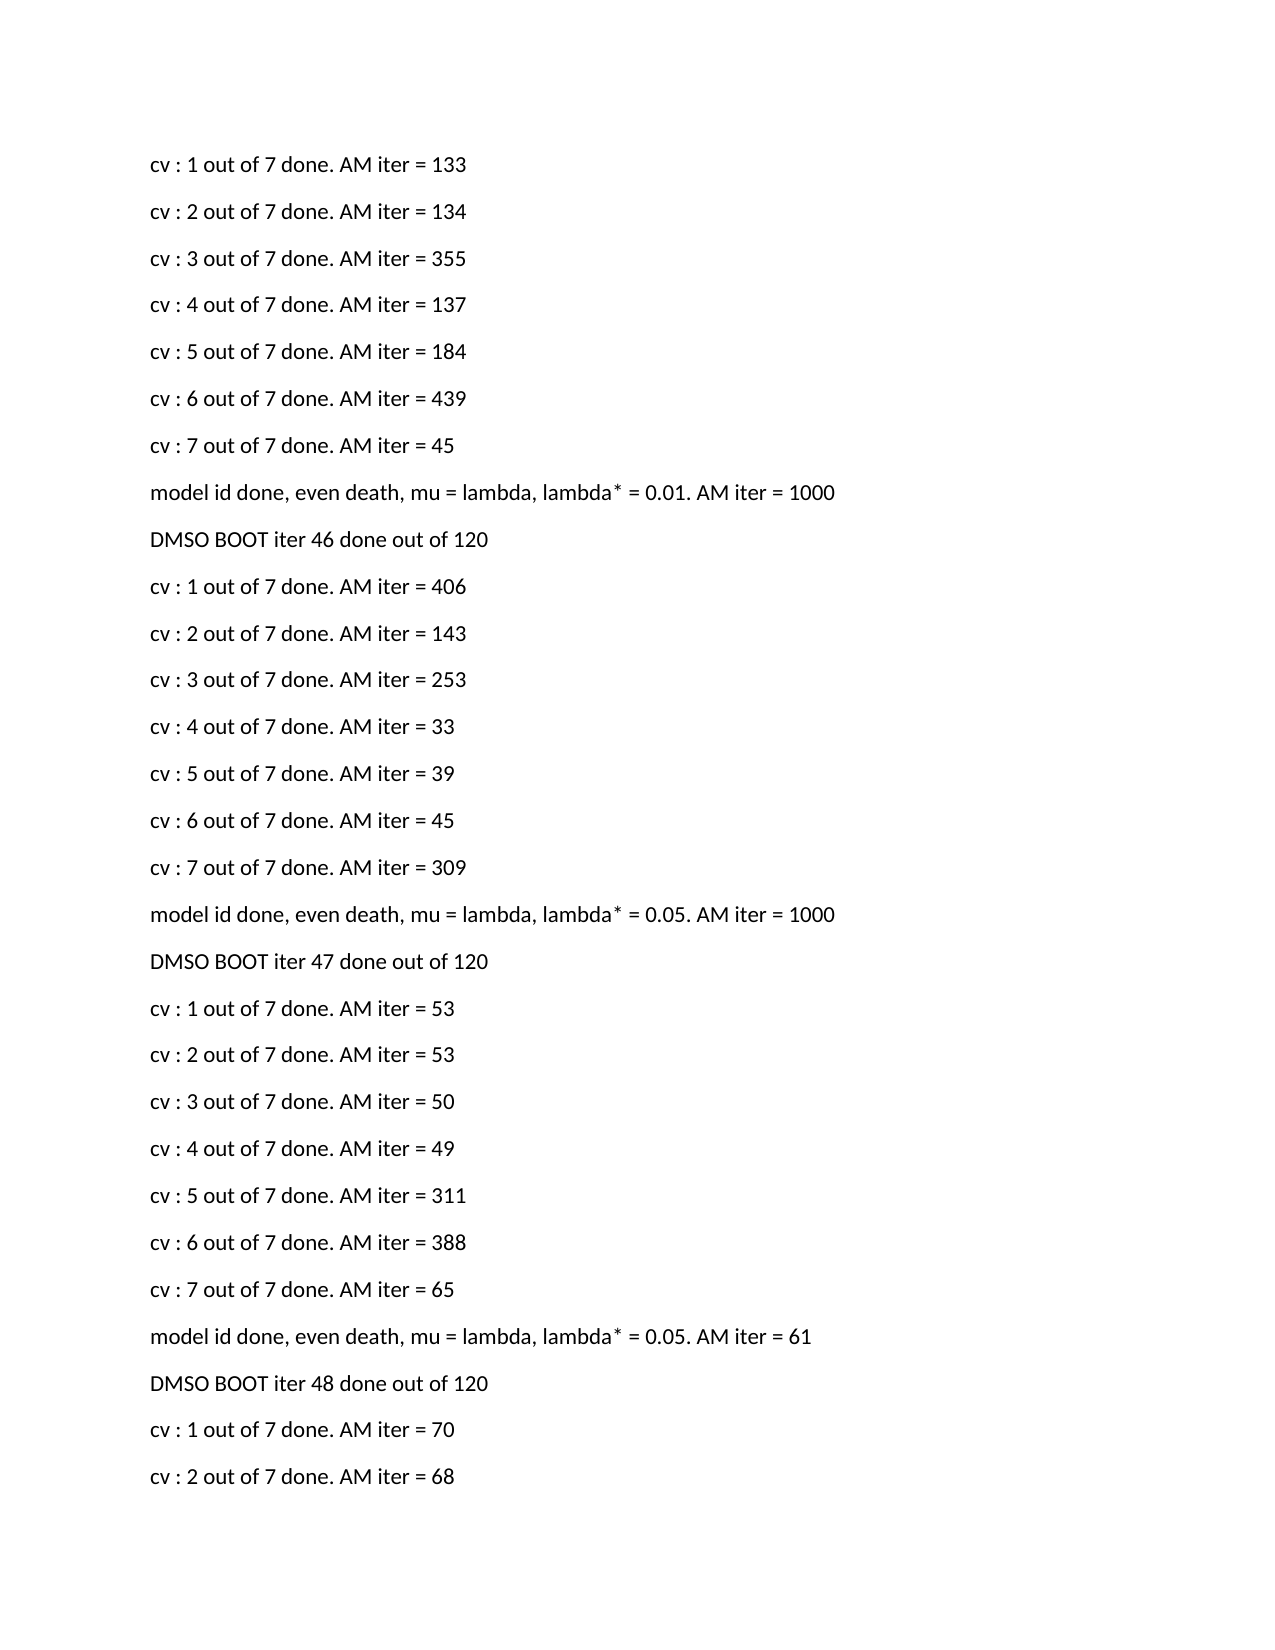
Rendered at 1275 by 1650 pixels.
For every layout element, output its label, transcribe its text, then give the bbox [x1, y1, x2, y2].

text cv : 3 out of 7 done. AM iter = 355 [150, 244, 1125, 272]
text DMSO BOOT iter 47 done out of 120 [150, 947, 1125, 975]
text model id done, even death, mu = lambda, lambda* = 0.01. AM iter = 1000 [150, 478, 1125, 506]
text cv : 2 out of 7 done. AM iter = 134 [150, 197, 1125, 225]
text cv : 2 out of 7 done. AM iter = 68 [150, 1462, 1125, 1491]
text cv : 5 out of 7 done. AM iter = 311 [150, 1181, 1125, 1209]
text cv : 7 out of 7 done. AM iter = 65 [150, 1275, 1125, 1303]
text cv : 6 out of 7 done. AM iter = 388 [150, 1228, 1125, 1256]
text cv : 3 out of 7 done. AM iter = 253 [150, 666, 1125, 694]
text cv : 4 out of 7 done. AM iter = 137 [150, 291, 1125, 319]
text cv : 1 out of 7 done. AM iter = 406 [150, 572, 1125, 600]
text cv : 7 out of 7 done. AM iter = 45 [150, 431, 1125, 459]
text cv : 7 out of 7 done. AM iter = 309 [150, 853, 1125, 881]
text cv : 4 out of 7 done. AM iter = 33 [150, 712, 1125, 741]
text model id done, even death, mu = lambda, lambda* = 0.05. AM iter = 1000 [150, 900, 1125, 928]
text DMSO BOOT iter 46 done out of 120 [150, 525, 1125, 553]
text cv : 3 out of 7 done. AM iter = 50 [150, 1087, 1125, 1116]
text cv : 1 out of 7 done. AM iter = 53 [150, 994, 1125, 1022]
text cv : 6 out of 7 done. AM iter = 45 [150, 806, 1125, 834]
text cv : 5 out of 7 done. AM iter = 184 [150, 337, 1125, 366]
text cv : 5 out of 7 done. AM iter = 39 [150, 759, 1125, 787]
text cv : 2 out of 7 done. AM iter = 53 [150, 1041, 1125, 1069]
text cv : 1 out of 7 done. AM iter = 70 [150, 1416, 1125, 1444]
text DMSO BOOT iter 48 done out of 120 [150, 1369, 1125, 1397]
text cv : 1 out of 7 done. AM iter = 133 [150, 150, 1125, 178]
text cv : 4 out of 7 done. AM iter = 49 [150, 1134, 1125, 1162]
text model id done, even death, mu = lambda, lambda* = 0.05. AM iter = 61 [150, 1322, 1125, 1350]
text cv : 2 out of 7 done. AM iter = 143 [150, 619, 1125, 647]
text cv : 6 out of 7 done. AM iter = 439 [150, 384, 1125, 412]
